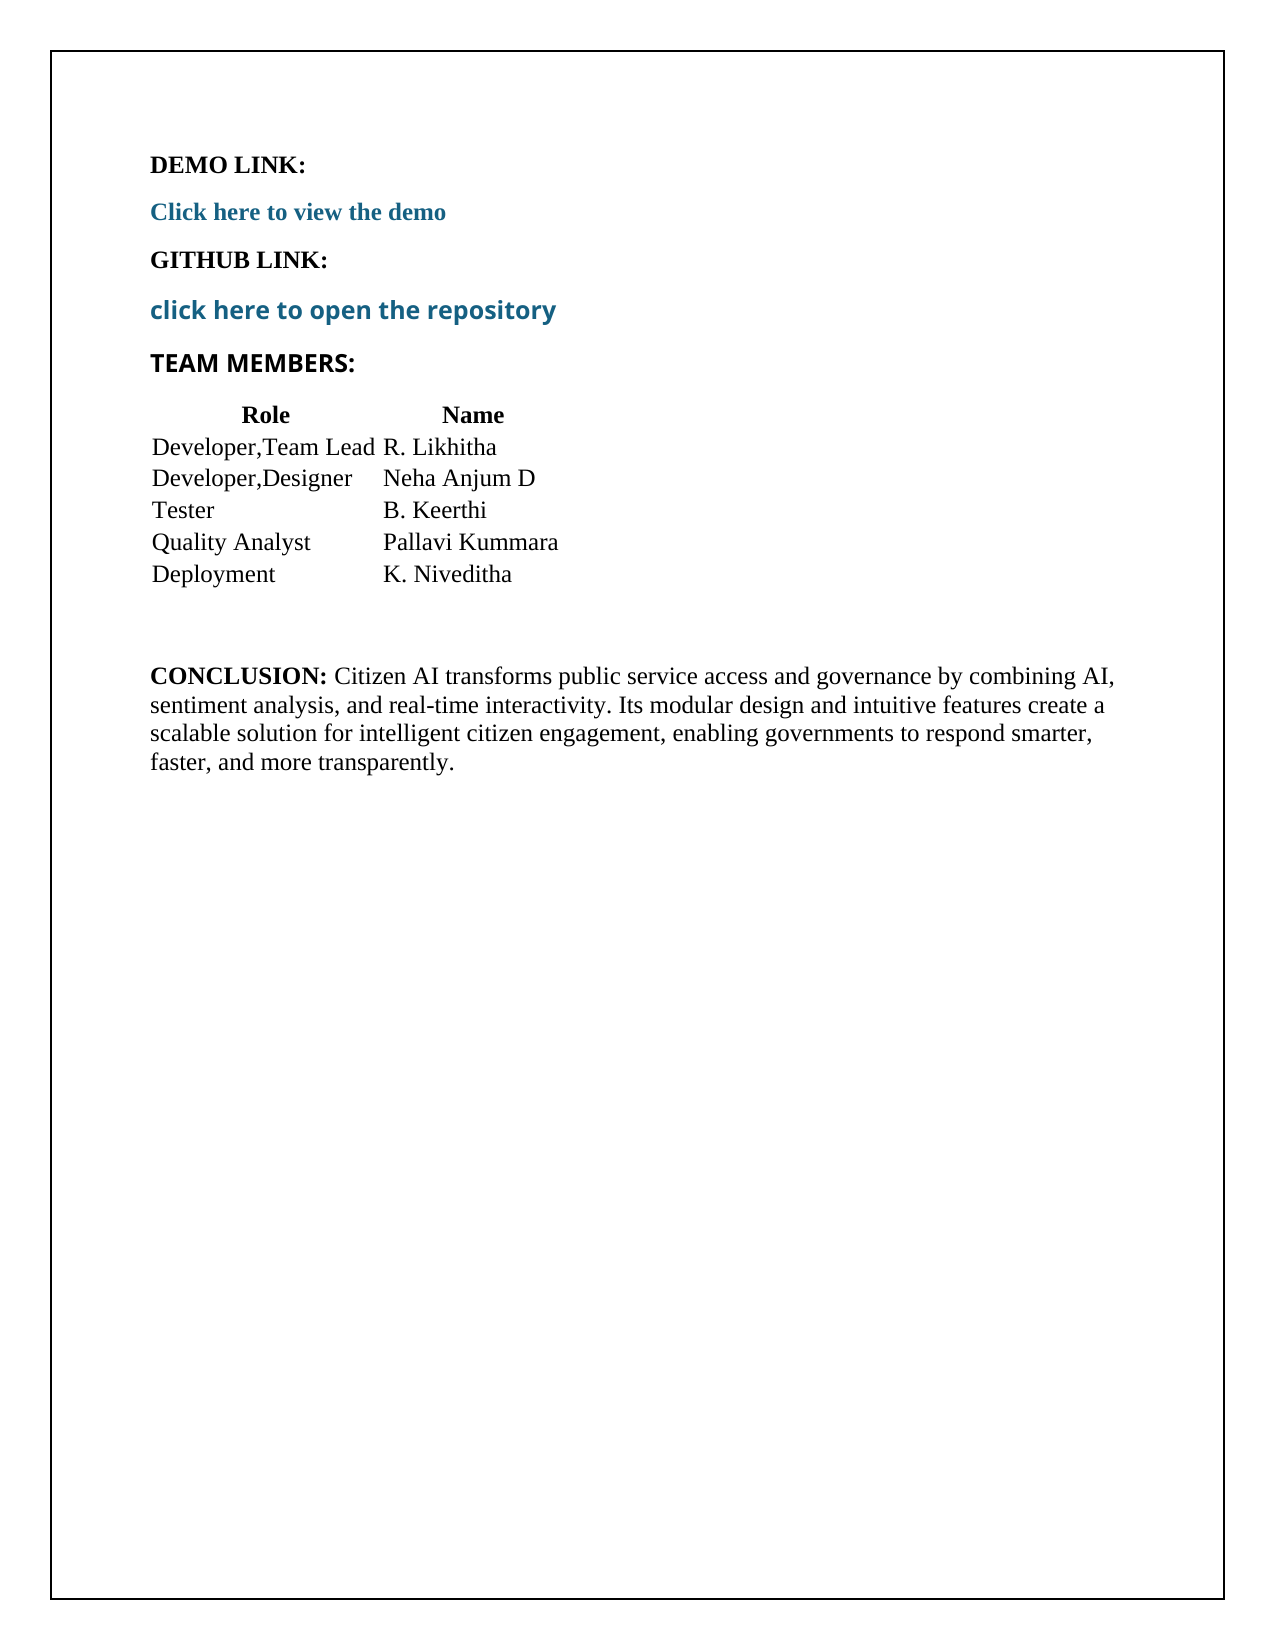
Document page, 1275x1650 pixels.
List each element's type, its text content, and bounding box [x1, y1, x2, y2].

table_cell Neha Anjum D [381, 462, 565, 494]
table_cell Quality Analyst [150, 526, 381, 557]
table_header Role [150, 398, 381, 430]
table_cell K. Niveditha [381, 558, 565, 589]
text Click here to view the demo [150, 197, 1125, 226]
text click here to open the repository [150, 292, 1125, 327]
table_header Name [381, 398, 565, 430]
table_cell R. Likhitha [381, 430, 565, 462]
text CONCLUSION: Citizen AI transforms public service access and governance by combining AI, sentiment analysis, and real-time interactivity. Its modular design and intuitive features create a scalable solution for intelligent citizen engagement, enabling governments to respond smarter, faster, and more transparently. [150, 661, 1125, 776]
table_cell Deployment [150, 558, 381, 589]
text DEMO LINK: [150, 150, 1125, 179]
table_cell Developer,Designer [150, 462, 381, 494]
table_cell Pallavi Kummara [381, 526, 565, 557]
table_cell B. Keerthi [381, 494, 565, 526]
table_cell Developer,Team Lead [150, 430, 381, 462]
text GITHUB LINK: [150, 245, 1125, 274]
table_cell Tester [150, 494, 381, 526]
text TEAM MEMBERS: [150, 345, 1125, 379]
